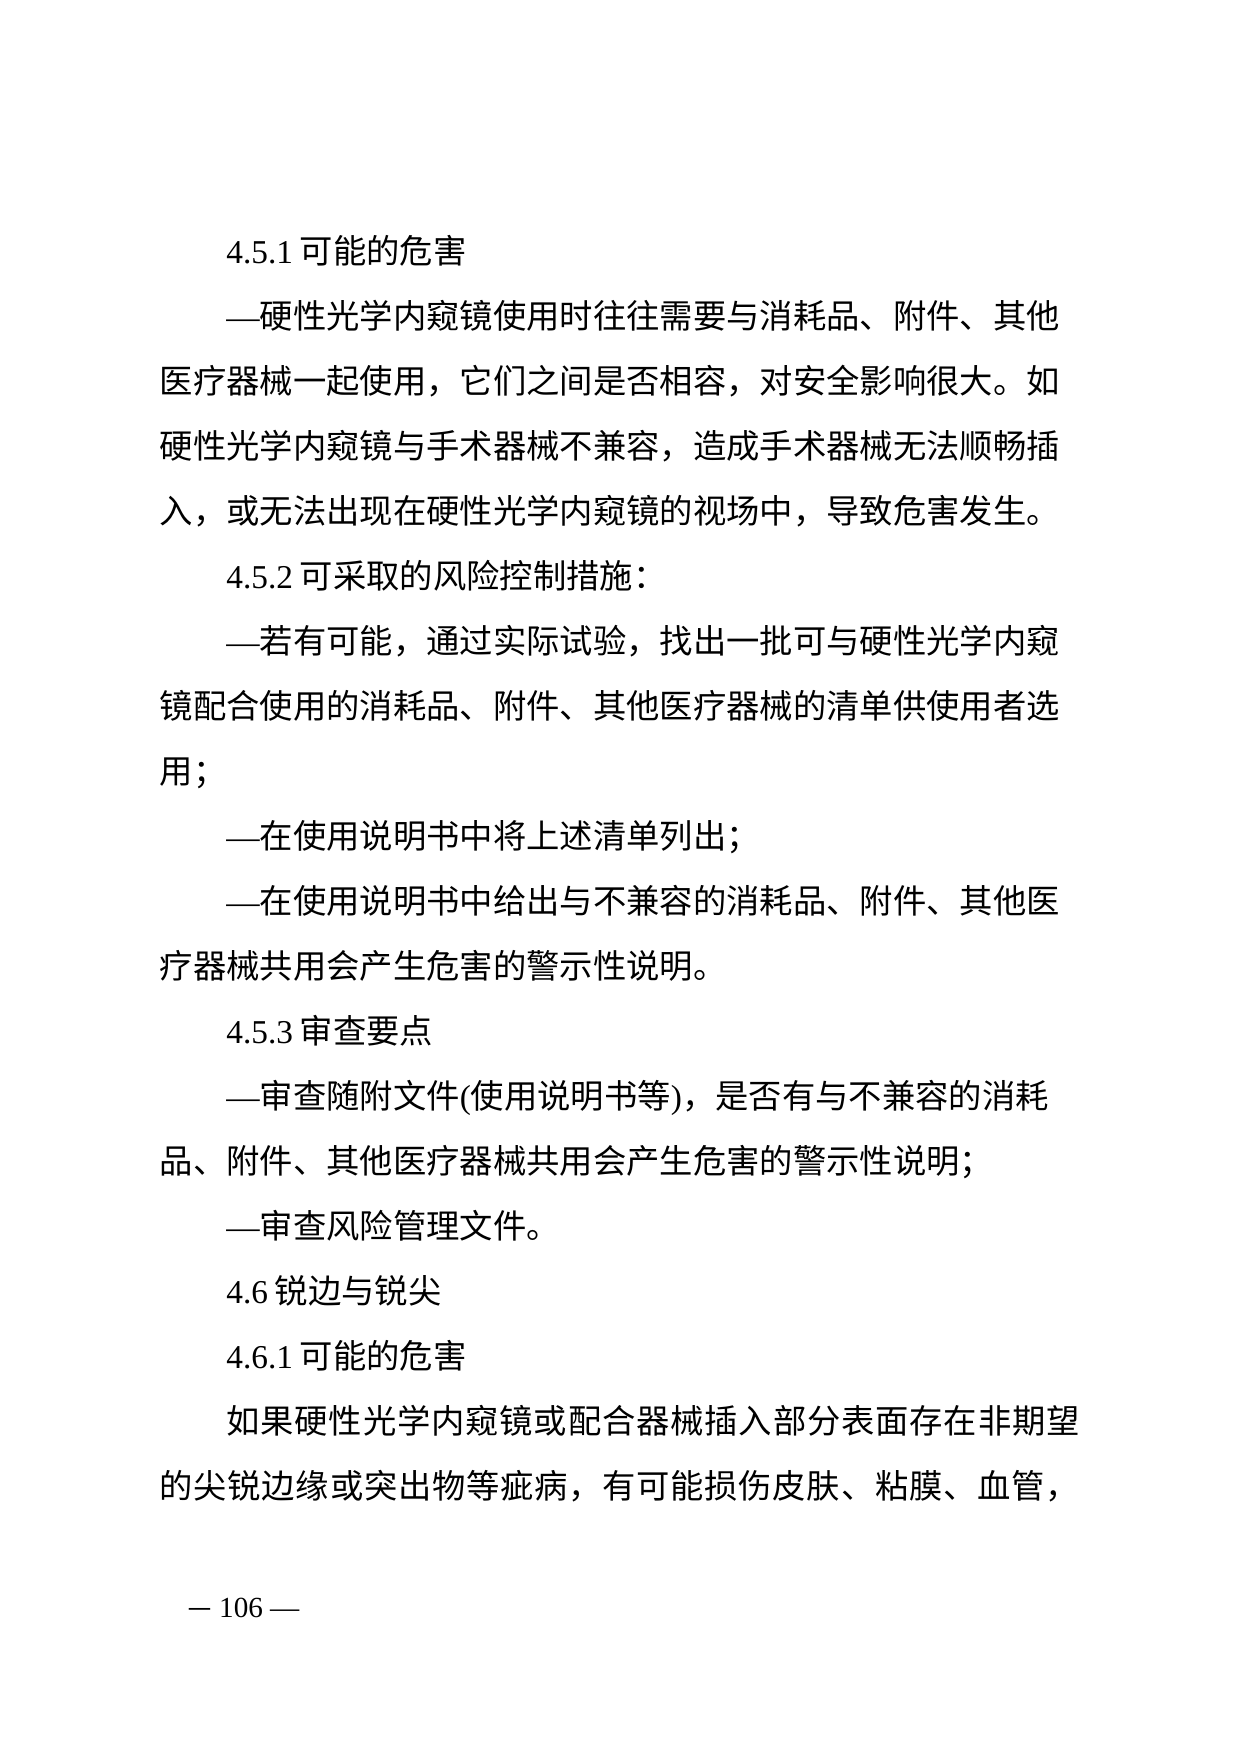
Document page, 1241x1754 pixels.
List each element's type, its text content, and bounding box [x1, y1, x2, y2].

text —在使用说明书中给出与不兼容的消耗品、附件、其他医疗器械共用会产生危害的警示性说明。 [159, 867, 1081, 997]
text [159, 1387, 1081, 1517]
text —审查随附文件(使用说明书等)，是否有与不兼容的消耗品、附件、其他医疗器械共用会产生危害的警示性说明； [159, 1062, 1081, 1192]
text —硬性光学内窥镜使用时往往需要与消耗品、附件、其他医疗器械一起使用，它们之间是否相容，对安全影响很大。如硬性光学内窥镜与手术器械不兼容，造成手术器械无法顺畅插入，或无法出现在硬性光学内窥镜的视场中，导致危害发生。 [159, 282, 1081, 542]
text 4.5.2可采取的风险控制措施： [159, 542, 1081, 607]
text —审查风险管理文件。 [159, 1192, 1081, 1257]
text 4.5.3审查要点 [159, 997, 1081, 1062]
text —在使用说明书中将上述清单列出； [159, 802, 1081, 867]
text 4.6.1可能的危害 [159, 1322, 1081, 1387]
text 4.5.1可能的危害 [159, 217, 1081, 282]
text —若有可能，通过实际试验，找出一批可与硬性光学内窥镜配合使用的消耗品、附件、其他医疗器械的清单供使用者选用； [159, 607, 1081, 802]
text 4.6锐边与锐尖 [159, 1257, 1081, 1322]
